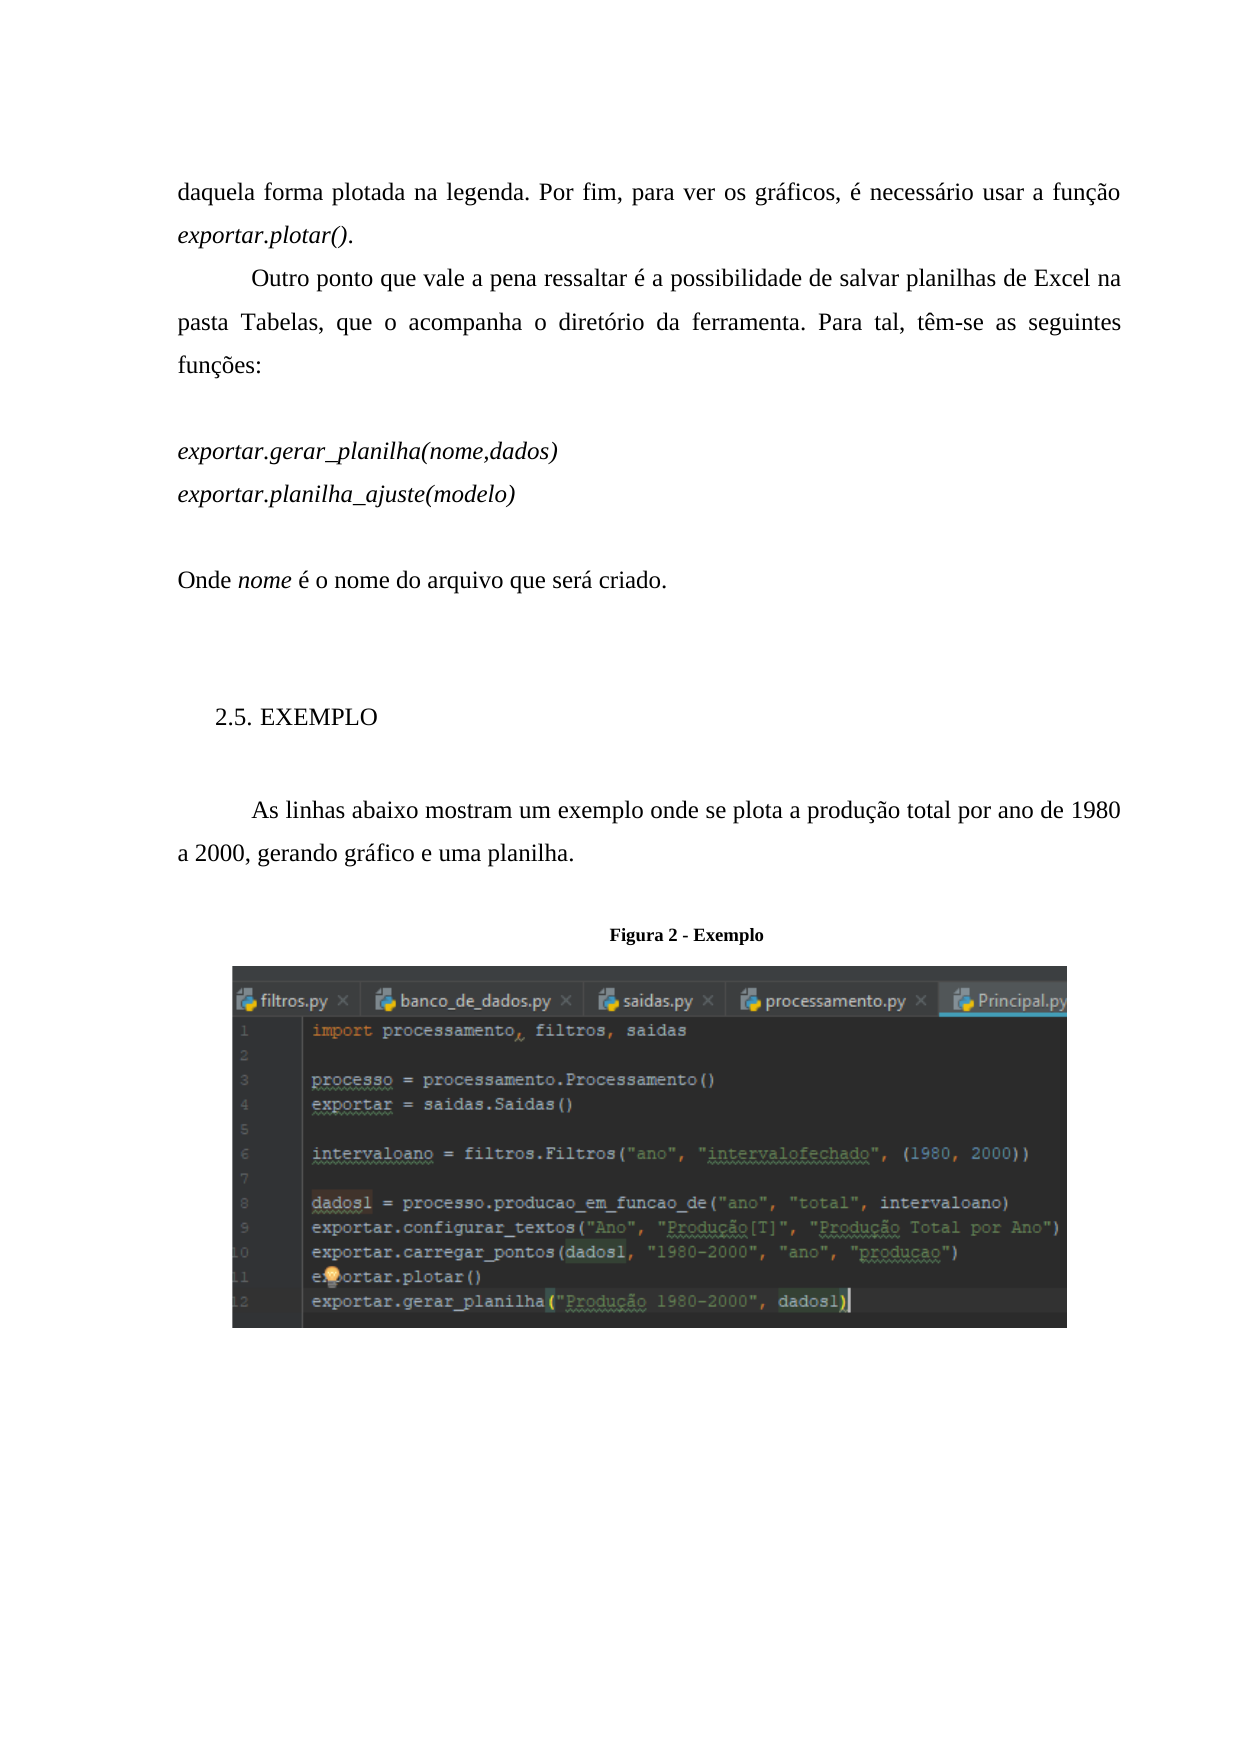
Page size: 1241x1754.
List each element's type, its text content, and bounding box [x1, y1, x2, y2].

subtitle EXEMPLO [215, 702, 1122, 730]
text exportar.planilha_ajuste(modelo) [177, 479, 1122, 508]
picture [232, 966, 1067, 1328]
text Onde nome é o nome do arquivo que será criado. [177, 565, 1122, 594]
text As linhas abaixo mostram um exemplo onde se plota a produção total por ano de 1980 a 2000, gerando gráfico e uma planilha. [177, 795, 1122, 867]
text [177, 177, 1122, 249]
text exportar.gerar_planilha(nome,dados) [177, 436, 1122, 465]
text Outro ponto que vale a pena ressaltar é a possibilidade de salvar planilhas de Excel na pasta Tabelas, que o acompanha o diretório da ferramenta. Para tal, têm-se as seguintes funções: [177, 263, 1122, 378]
